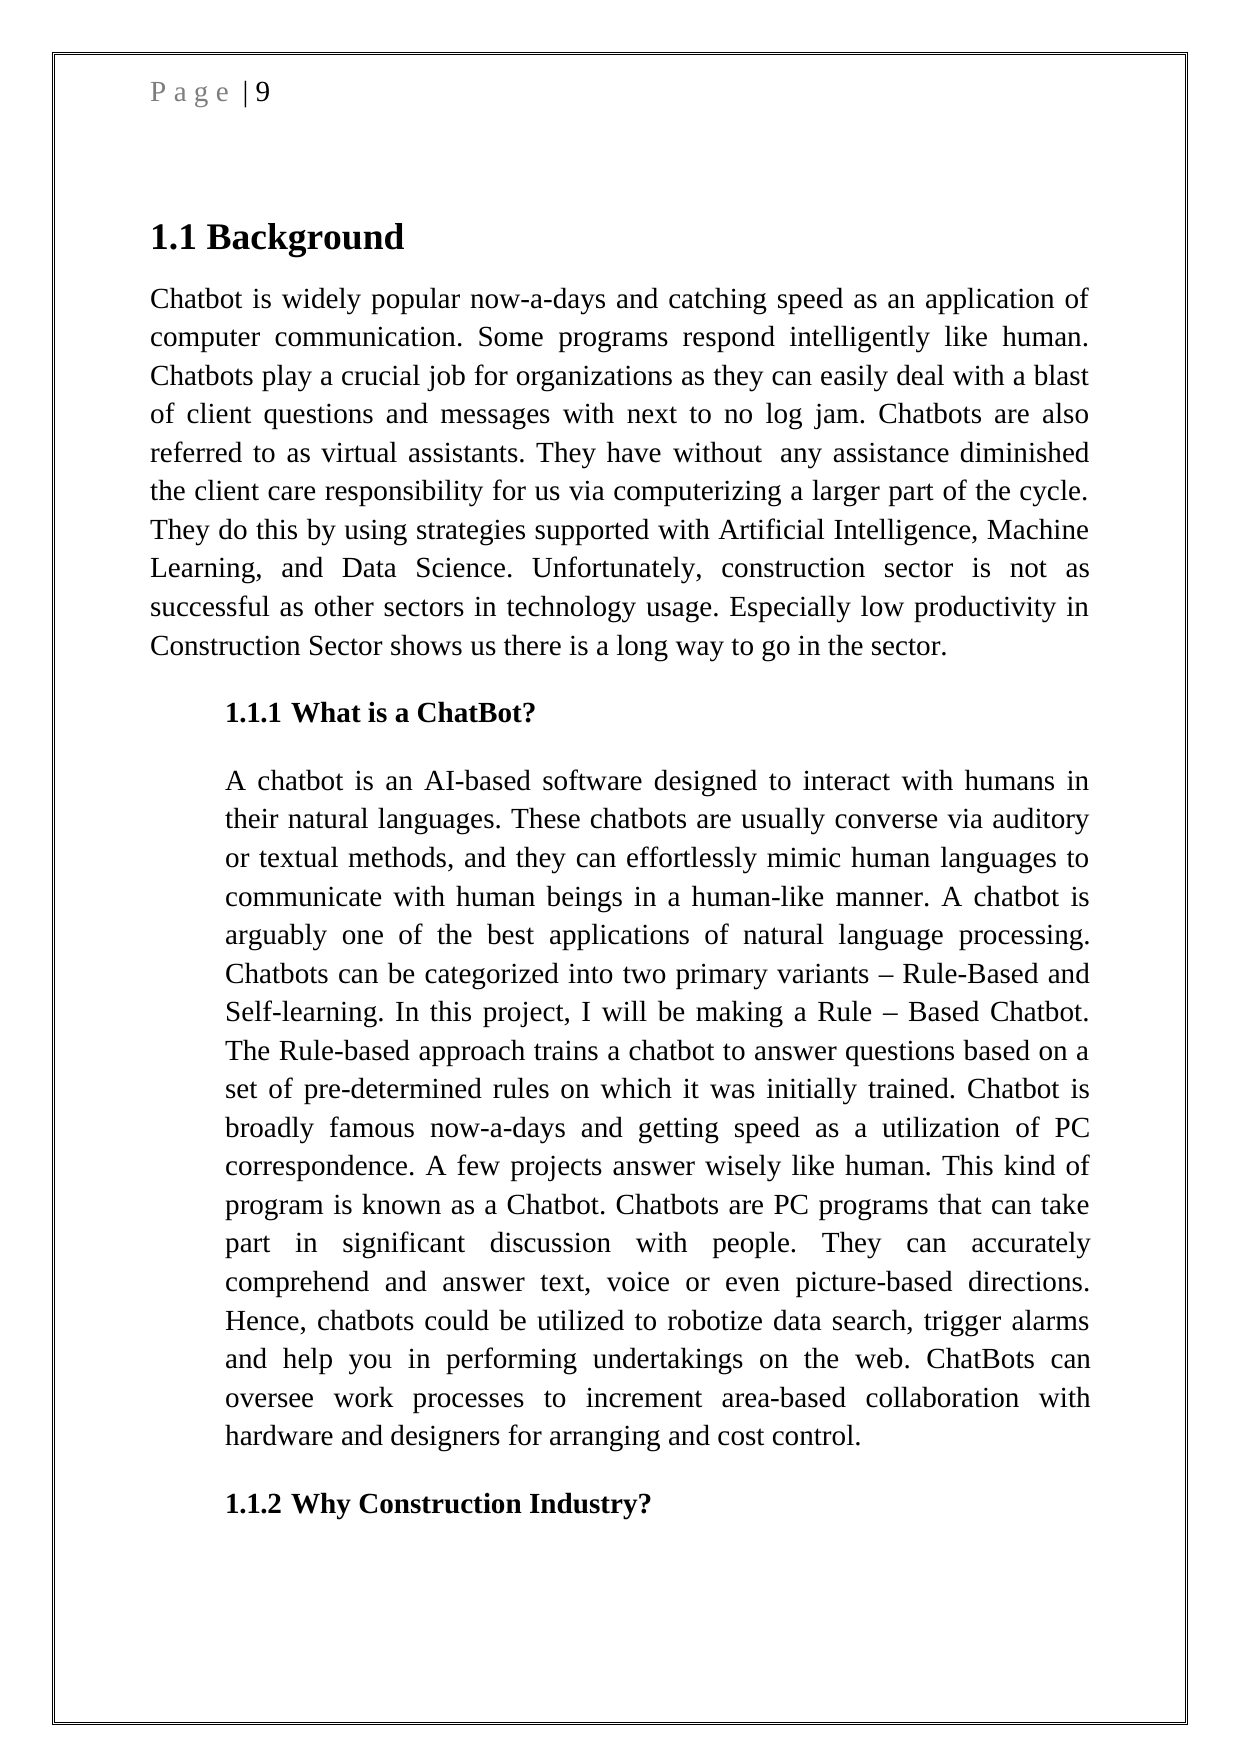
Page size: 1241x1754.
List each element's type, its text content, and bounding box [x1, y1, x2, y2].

text Chatbot is widely popular now-a-days and catching speed as an application of computer communication. Some programs respond intelligently like human. Chatbots play a crucial job for organizations as they can easily deal with a blast of client questions and messages with next to no log jam. Chatbots are also referred to as virtual assistants. They have without any assistance diminished the client care responsibility for us via computerizing a larger part of the cycle. They do this by using strategies supported with Artificial Intelligence, Machine Learning, and Data Science. Unfortunately, construction sector is not as successful as other sectors in technology usage. Especially low productivity in Construction Sector shows us there is a long way to go in the sector. [150, 281, 1090, 661]
subtitle Background [150, 214, 1155, 257]
subtitle Why Construction Industry? [225, 1486, 1155, 1520]
text A chatbot is an AI-based software designed to interact with humans in their natural languages. These chatbots are usually converse via auditory or textual methods, and they can effortlessly mimic human languages to communicate with human beings in a human-like manner. A chatbot is arguably one of the best applications of natural language processing. Chatbots can be categorized into two primary variants – Rule-Based and Self-learning. In this project, I will be making a Rule – Based Chatbot. The Rule-based approach trains a chatbot to answer questions based on a set of pre-determined rules on which it was initially trained. Chatbot is broadly famous now-a-days and getting speed as a utilization of PC correspondence. A few projects answer wisely like human. This kind of program is known as a Chatbot. Chatbots are PC programs that can take part in significant discussion with people. They can accurately comprehend and answer text, voice or even picture-based directions. Hence, chatbots could be utilized to robotize data search, trigger alarms and help you in performing undertakings on the web. ChatBots can oversee work processes to increment area-based collaboration with hardware and designers for arranging and cost control. [225, 763, 1091, 1452]
subtitle What is a ChatBot? [225, 696, 1155, 729]
